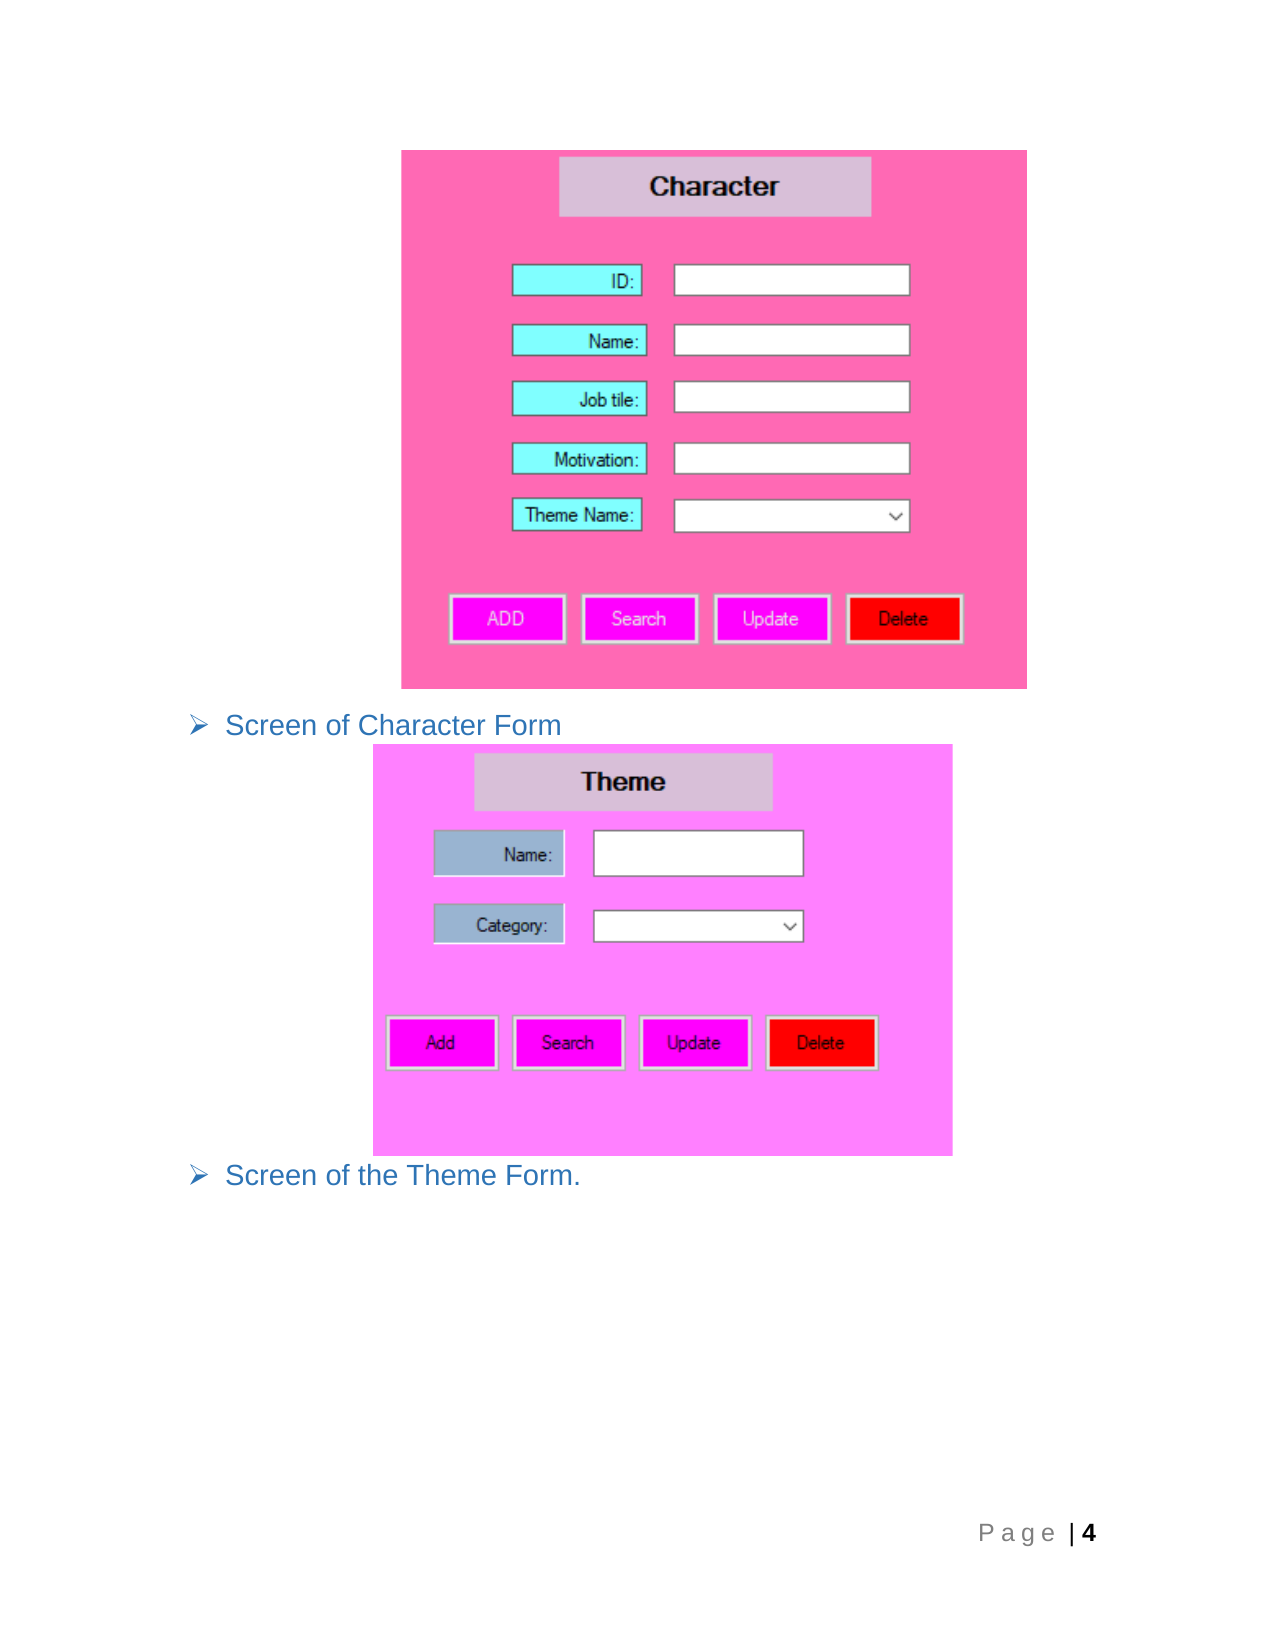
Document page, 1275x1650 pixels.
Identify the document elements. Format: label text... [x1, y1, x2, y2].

picture [401, 150, 1027, 689]
list Screen of the Theme Form. [187, 1158, 1125, 1192]
picture [373, 744, 953, 1156]
list Screen of Character Form [187, 708, 1125, 742]
